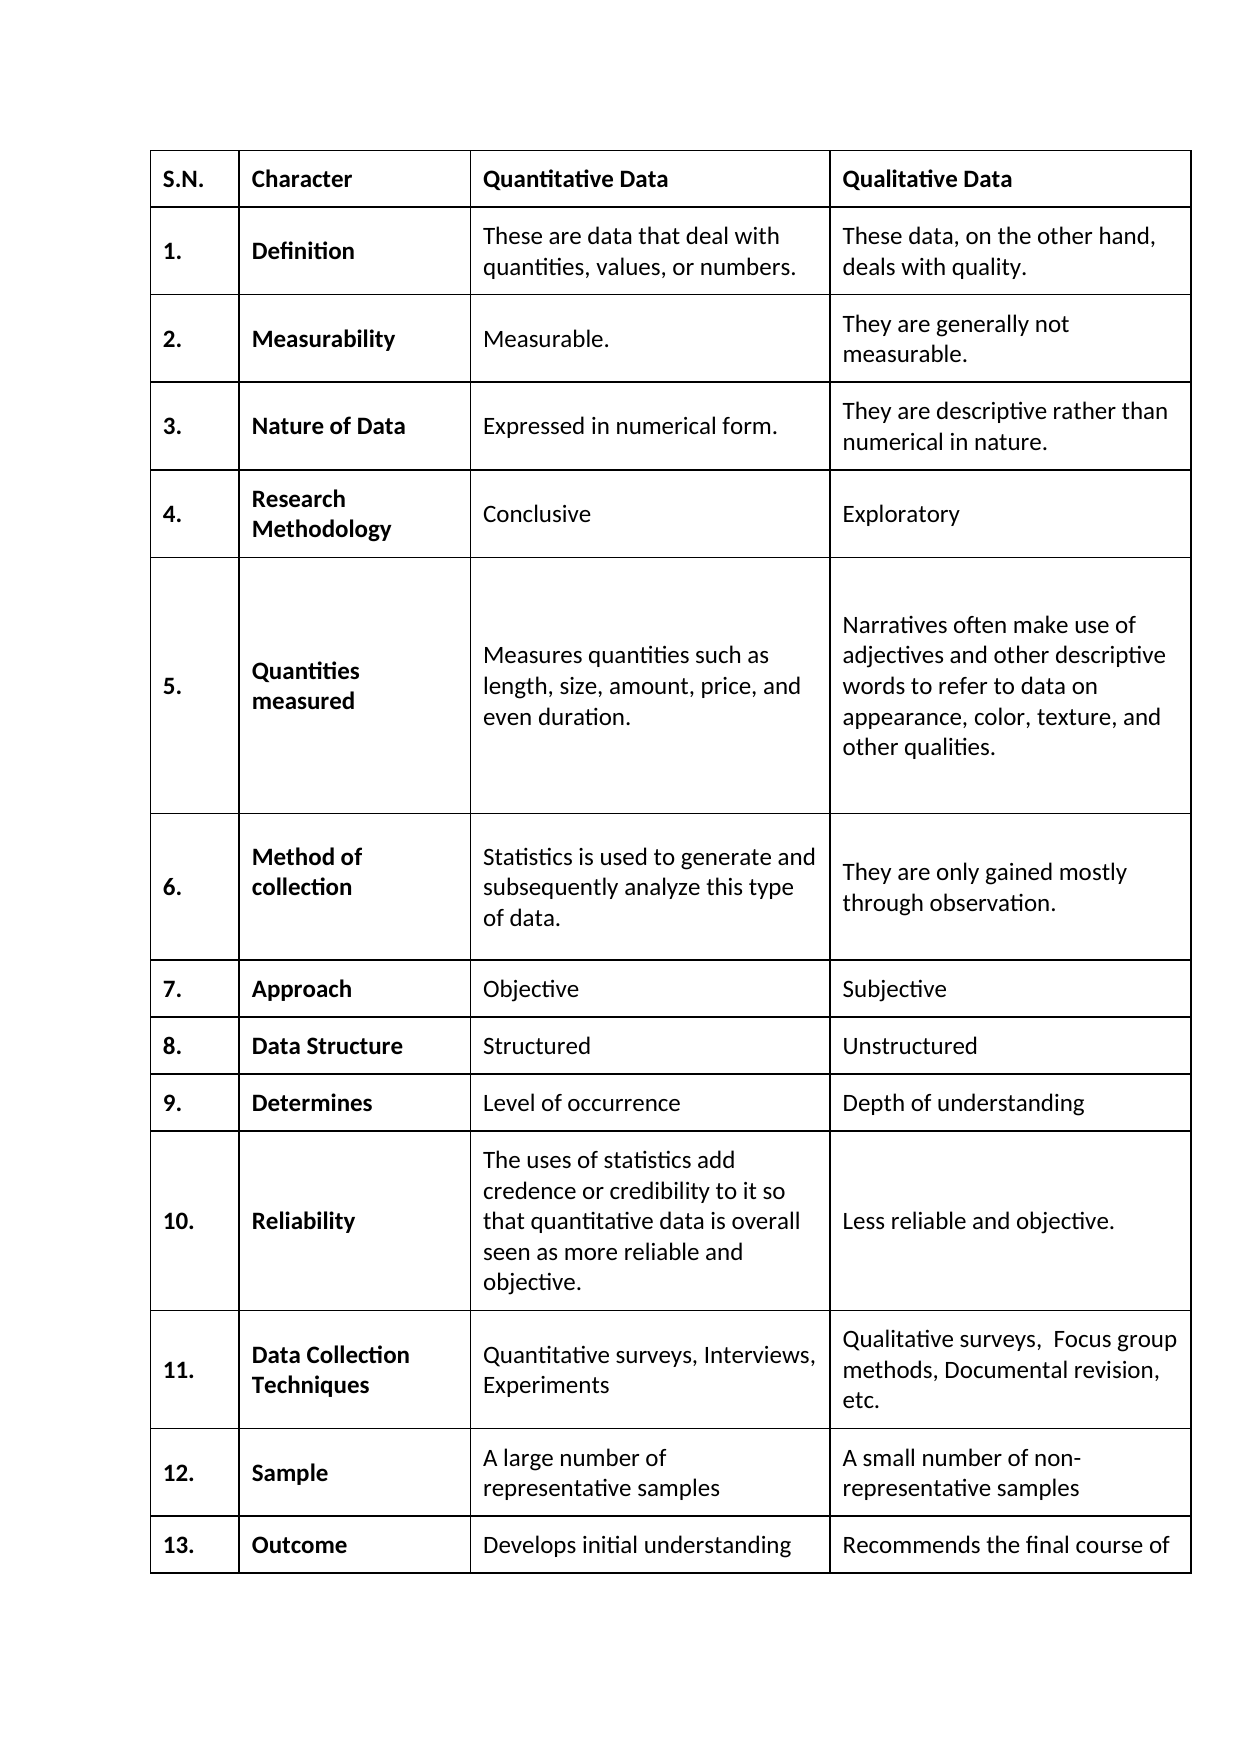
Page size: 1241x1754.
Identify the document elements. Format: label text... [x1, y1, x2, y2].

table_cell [471, 1517, 829, 1572]
table_cell 13. [151, 1517, 238, 1572]
table_cell Sample [240, 1429, 470, 1515]
table_cell A small number of non-representative samples [831, 1429, 1190, 1515]
table_header S.N. [151, 151, 238, 206]
table_cell 4. [151, 471, 238, 556]
table_cell They are descriptive rather than numerical in nature. [831, 383, 1190, 469]
table_cell These are data that deal with quantities, values, or numbers. [471, 208, 829, 294]
table_header Qualitative Data [831, 151, 1190, 206]
table_header Character [240, 151, 470, 206]
table_cell Expressed in numerical form. [471, 383, 829, 469]
table_cell 3. [151, 383, 238, 469]
table_cell Measurability [240, 295, 470, 381]
table_cell The uses of statistics add credence or credibility to it so that quantitative data is overall seen as more reliable and objective. [471, 1132, 829, 1309]
table_cell They are generally not measurable. [831, 295, 1190, 381]
table_cell Structured [471, 1018, 829, 1073]
table_cell Level of occurrence [471, 1075, 829, 1130]
table_cell Statistics is used to generate and subsequently analyze this type of data. [471, 814, 829, 959]
table_cell Quantitative surveys, Interviews, Experiments [471, 1311, 829, 1428]
table_cell Objective [471, 961, 829, 1016]
table_header Quantitative Data [471, 151, 829, 206]
table_cell 9. [151, 1075, 238, 1130]
table_cell A large number of representative samples [471, 1429, 829, 1515]
table_cell Definition [240, 208, 470, 294]
table_cell Narratives often make use of adjectives and other descriptive words to refer to data on appearance, color, texture, and other qualities. [831, 558, 1190, 813]
table_cell Approach [240, 961, 470, 1016]
table_cell They are only gained mostly through observation. [831, 814, 1190, 959]
table_cell 8. [151, 1018, 238, 1073]
table_cell Method of collection [240, 814, 470, 959]
table_cell Research Methodology [240, 471, 470, 556]
table_cell Conclusive [471, 471, 829, 556]
table_cell Qualitative surveys, Focus group methods, Documental revision, etc. [831, 1311, 1190, 1428]
table_cell 6. [151, 814, 238, 959]
table_cell Outcome [240, 1517, 470, 1572]
table_cell Measures quantities such as length, size, amount, price, and even duration. [471, 558, 829, 813]
table_cell Unstructured [831, 1018, 1190, 1073]
table_cell 7. [151, 961, 238, 1016]
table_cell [831, 1517, 1190, 1572]
table_cell 2. [151, 295, 238, 381]
table_cell Less reliable and objective. [831, 1132, 1190, 1309]
table_cell 12. [151, 1429, 238, 1515]
table_cell 1. [151, 208, 238, 294]
table_cell 11. [151, 1311, 238, 1428]
table_cell Determines [240, 1075, 470, 1130]
table_cell Nature of Data [240, 383, 470, 469]
table_cell Subjective [831, 961, 1190, 1016]
table_cell Depth of understanding [831, 1075, 1190, 1130]
table_cell These data, on the other hand, deals with quality. [831, 208, 1190, 294]
table_cell 10. [151, 1132, 238, 1309]
table_cell Data Collection Techniques [240, 1311, 470, 1428]
table_cell Quantities measured [240, 558, 470, 813]
table_cell Measurable. [471, 295, 829, 381]
table_cell Data Structure [240, 1018, 470, 1073]
table_cell Reliability [240, 1132, 470, 1309]
table_cell Exploratory [831, 471, 1190, 556]
table_cell 5. [151, 558, 238, 813]
